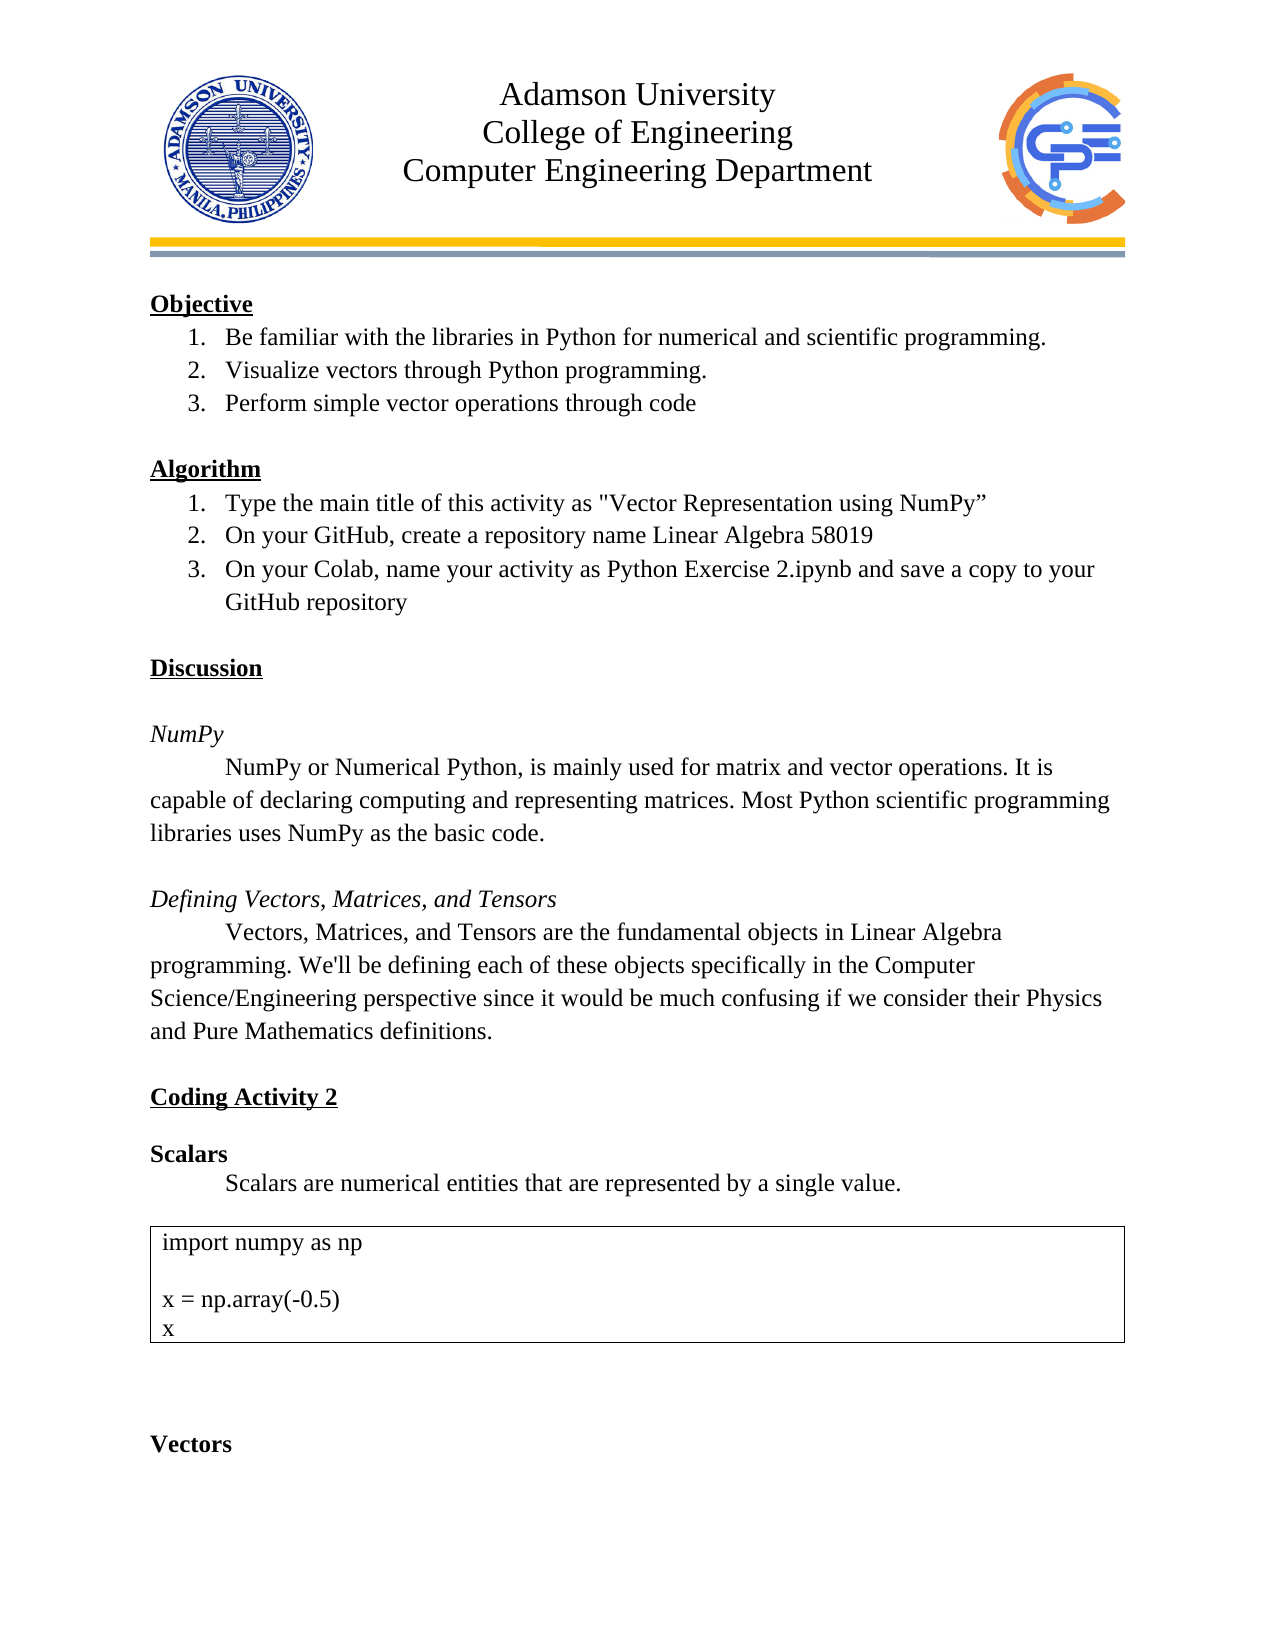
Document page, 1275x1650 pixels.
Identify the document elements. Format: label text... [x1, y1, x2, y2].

text Scalars [150, 1139, 1125, 1168]
text Discussion [150, 653, 1125, 681]
list On your Colab, name your activity as Python Exercise 2.ipynb and save a copy to your GitHub repository [187, 554, 1125, 615]
list Type the main title of this activity as "Vector Representation using NumPy” [187, 488, 1125, 516]
list Perform simple vector operations through code [187, 388, 1125, 417]
picture [163, 73, 313, 224]
table_header import numpy as np x = np.array(-0.5) x [151, 1227, 1124, 1342]
text Algorithm [150, 454, 1125, 483]
text Scalars are numerical entities that are represented by a single value. [150, 1168, 1125, 1197]
list Visualize vectors through Python programming. [187, 356, 1125, 384]
text Objective [150, 289, 1125, 318]
picture [998, 73, 1125, 224]
text Vectors [150, 1429, 1125, 1458]
text Vectors, Matrices, and Tensors are the fundamental objects in Linear Algebra programming. We'll be defining each of these objects specifically in the Computer Science/Engineering perspective since it would be much confusing if we consider their Physics and Pure Mathematics definitions. [150, 917, 1125, 1045]
text Coding Activity 2 [150, 1082, 1125, 1111]
text NumPy or Numerical Python, is mainly used for matrix and vector operations. It is capable of declaring computing and representing matrices. Most Python scientific programming libraries uses NumPy as the basic code. [150, 752, 1125, 847]
text Defining Vectors, Matrices, and Tensors [150, 884, 1125, 913]
list On your GitHub, create a repository name Linear Algebra 58019 [187, 521, 1125, 549]
list Be familiar with the libraries in Python for numerical and scientific programming. [187, 322, 1125, 351]
text NumPy [150, 719, 1125, 747]
